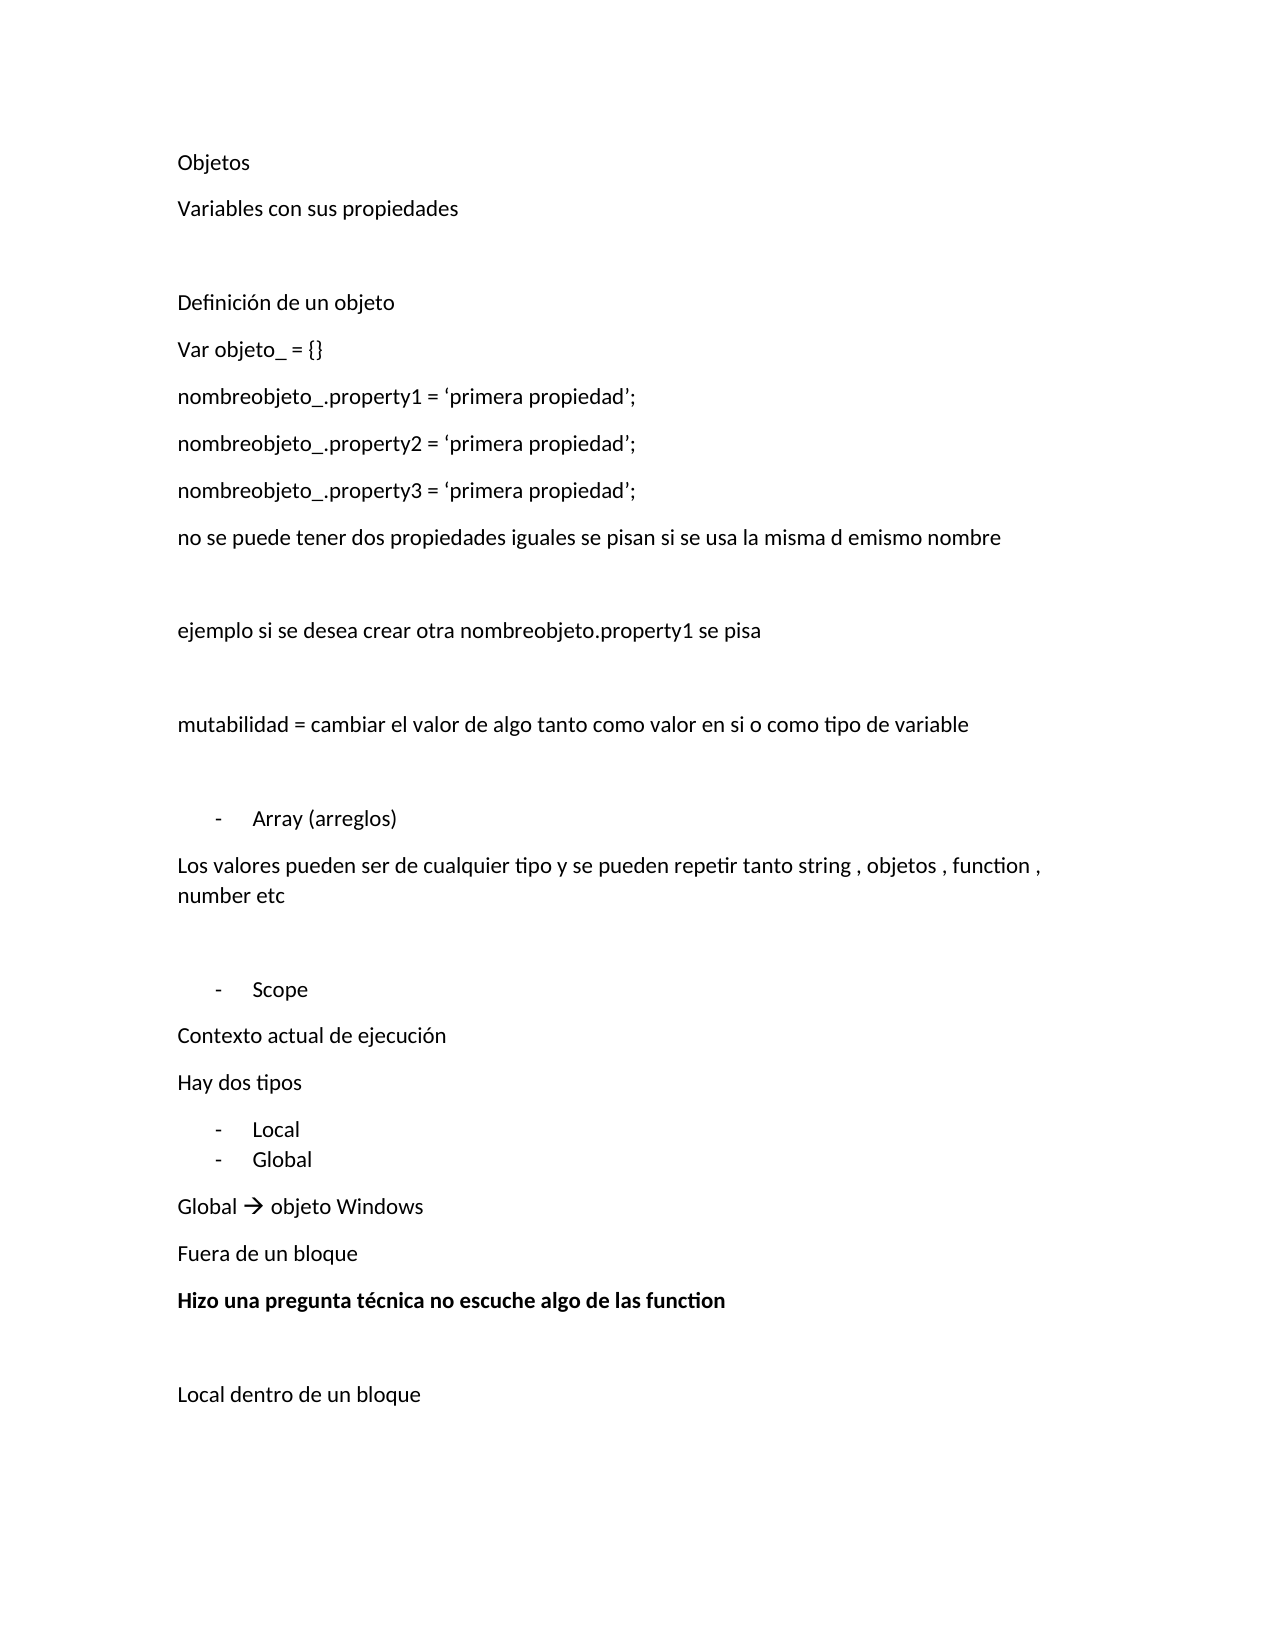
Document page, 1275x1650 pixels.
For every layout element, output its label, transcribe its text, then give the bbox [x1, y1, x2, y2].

text no se puede tener dos propiedades iguales se pisan si se usa la misma d emismo nombre [177, 523, 1098, 551]
text ejemplo si se desea crear otra nombreobjeto.property1 se pisa [177, 616, 1098, 644]
text Definición de un objeto [177, 288, 1098, 316]
list Scope [215, 975, 1098, 1003]
text mutabilidad = cambiar el valor de algo tanto como valor en si o como tipo de variable [177, 710, 1098, 738]
text Objetos [177, 148, 1098, 176]
text Hizo una pregunta técnica no escuche algo de las function [177, 1286, 1098, 1314]
text Contexto actual de ejecución [177, 1022, 1098, 1049]
text Los valores pueden ser de cualquier tipo y se pueden repetir tanto string , objetos , function , number etc [177, 851, 1098, 909]
text Local dentro de un bloque [177, 1380, 1098, 1408]
list Local [215, 1115, 1098, 1143]
text nombreobjeto_.property1 = ‘primera propiedad’; [177, 382, 1098, 410]
text Variables con sus propiedades [177, 194, 1098, 222]
list Global [215, 1146, 1098, 1173]
list Array (arreglos) [215, 804, 1098, 832]
text Global objeto Windows [177, 1192, 1098, 1220]
text Hay dos tipos [177, 1068, 1098, 1096]
text Var objeto_ = {} [177, 335, 1098, 363]
text nombreobjeto_.property2 = ‘primera propiedad’; [177, 429, 1098, 457]
text Fuera de un bloque [177, 1239, 1098, 1267]
text nombreobjeto_.property3 = ‘primera propiedad’; [177, 476, 1098, 504]
